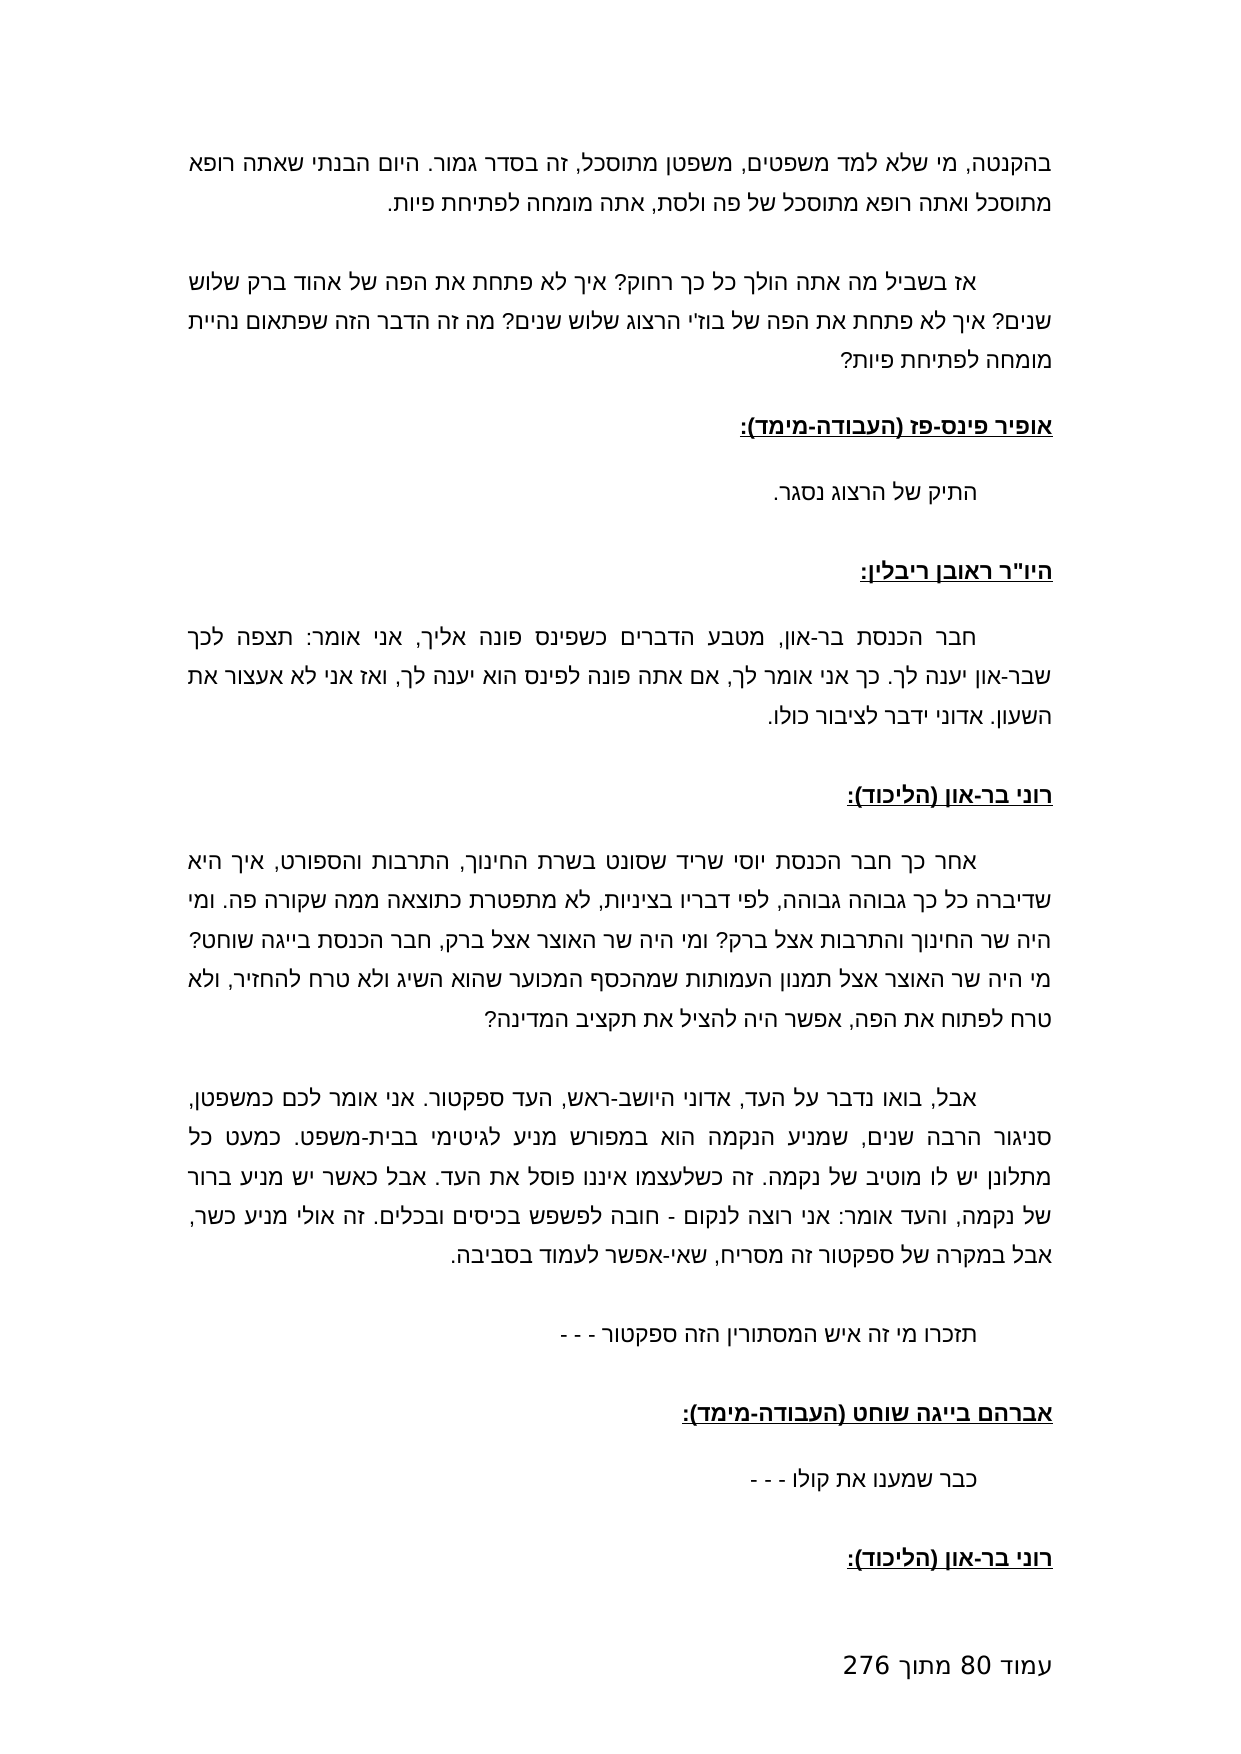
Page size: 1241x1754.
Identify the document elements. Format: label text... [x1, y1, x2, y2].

text התיק של הרצוג נסגר. [187, 479, 1053, 505]
text אז בשביל מה אתה הולך כל כך רחוק? איך לא פתחת את הפה של אהוד ברק שלוש שנים? איך לא פתחת את הפה של בוז'י הרצוג שלוש שנים? מה זה הדבר הזה שפתאום נהיית מומחה לפתיחת פיות? [187, 268, 1053, 374]
text אחר כך חבר הכנסת יוסי שריד שסונט בשרת החינוך, התרבות והספורט, איך היא שדיברה כל כך גבוהה גבוהה, לפי דבריו בציניות, לא מתפטרת כתוצאה ממה שקורה פה. ומי היה שר החינוך והתרבות אצל ברק? ומי היה שר האוצר אצל ברק, חבר הכנסת בייגה שוחט? מי היה שר האוצר אצל תמנון העמותות שמהכסף המכוער שהוא השיג ולא טרח להחזיר, ולא טרח לפתוח את הפה, אפשר היה להציל את תקציב המדינה? [187, 848, 1053, 1032]
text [187, 150, 1053, 216]
text כבר שמענו את קולו - - - [187, 1466, 1053, 1492]
text חבר הכנסת בר-און, מטבע הדברים כשפינס פונה אליך, אני אומר: תצפה לכך שבר-און יענה לך. כך אני אומר לך, אם אתה פונה לפינס הוא יענה לך, ואז אני לא אעצור את השעון. אדוני ידבר לציבור כולו. [187, 624, 1053, 729]
text אופיר פינס-פז (העבודה-מימד): [187, 413, 1053, 439]
text רוני בר-און (הליכוד): [187, 782, 1053, 808]
text תזכרו מי זה איש המסתורין הזה ספקטור - - - [187, 1321, 1053, 1348]
text רוני בר-און (הליכוד): [187, 1545, 1053, 1571]
text היו"ר ראובן ריבלין: [187, 558, 1053, 584]
text אברהם בייגה שוחט (העבודה-מימד): [187, 1400, 1053, 1427]
text אבל, בואו נדבר על העד, אדוני היושב-ראש, העד ספקטור. אני אומר לכם כמשפטן, סניגור הרבה שנים, שמניע הנקמה הוא במפורש מניע לגיטימי בבית-משפט. כמעט כל מתלונן יש לו מוטיב של נקמה. זה כשלעצמו איננו פוסל את העד. אבל כאשר יש מניע ברור של נקמה, והעד אומר: אני רוצה לנקום - חובה לפשפש בכיסים ובכלים. זה אולי מניע כשר, אבל במקרה של ספקטור זה מסריח, שאי-אפשר לעמוד בסביבה. [187, 1084, 1053, 1269]
